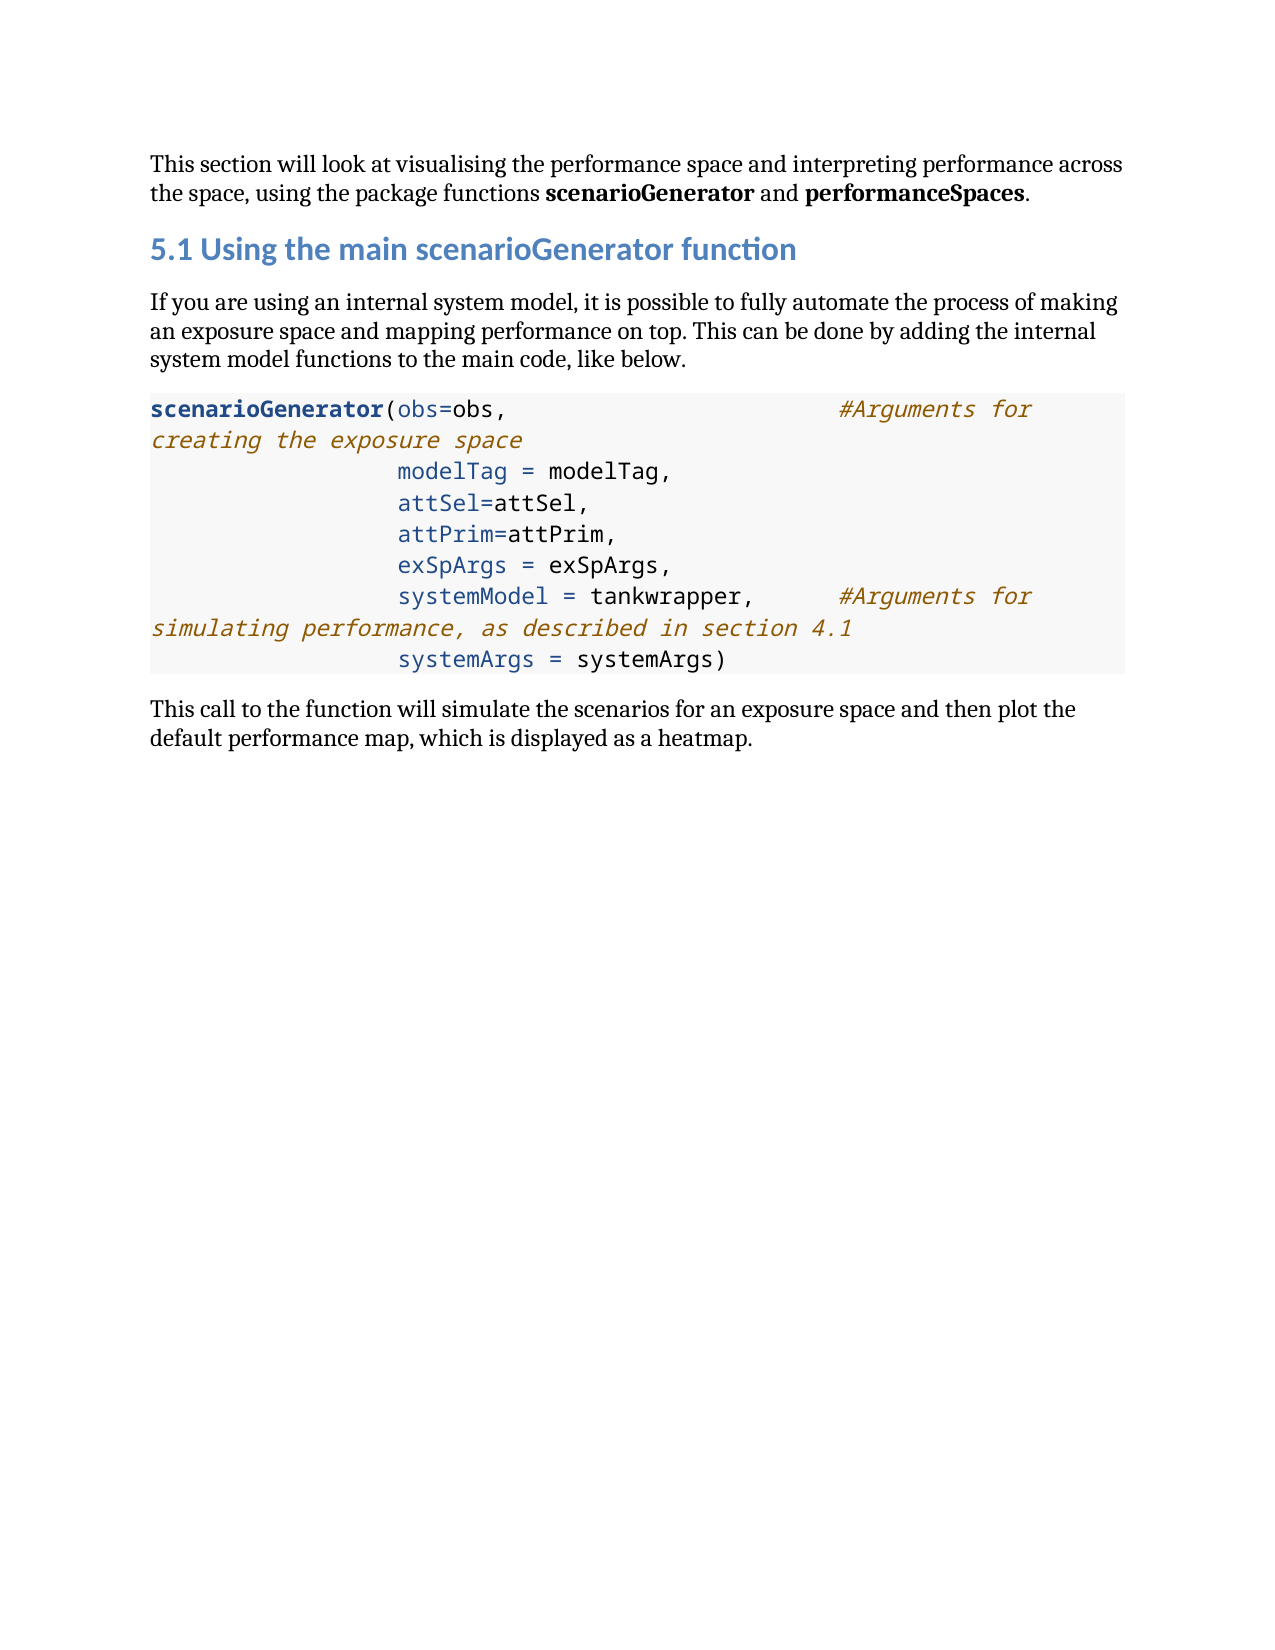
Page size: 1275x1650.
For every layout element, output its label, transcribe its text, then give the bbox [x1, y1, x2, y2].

text If you are using an internal system model, it is possible to fully automate the process of making an exposure space and mapping performance on top. This can be done by adding the internal system model functions to the main code, like below. [150, 288, 1125, 374]
text This section will look at visualising the performance space and interpreting performance across the space, using the package functions scenarioGenerator and performanceSpaces. [150, 150, 1125, 207]
text scenarioGenerator(obs=obs, #Arguments for creating the exposure space modelTag = modelTag, attSel=attSel, attPrim=attPrim, exSpArgs = exSpArgs, systemModel = tankwrapper, #Arguments for simulating performance, as described in section 4.1 systemArgs = systemArgs) [521, 393, 1125, 674]
subtitle 5.1 Using the main scenarioGenerator function [150, 228, 1125, 269]
text This call to the function will simulate the scenarios for an exposure space and then plot the default performance map, which is displayed as a heatmap. [150, 695, 1125, 752]
